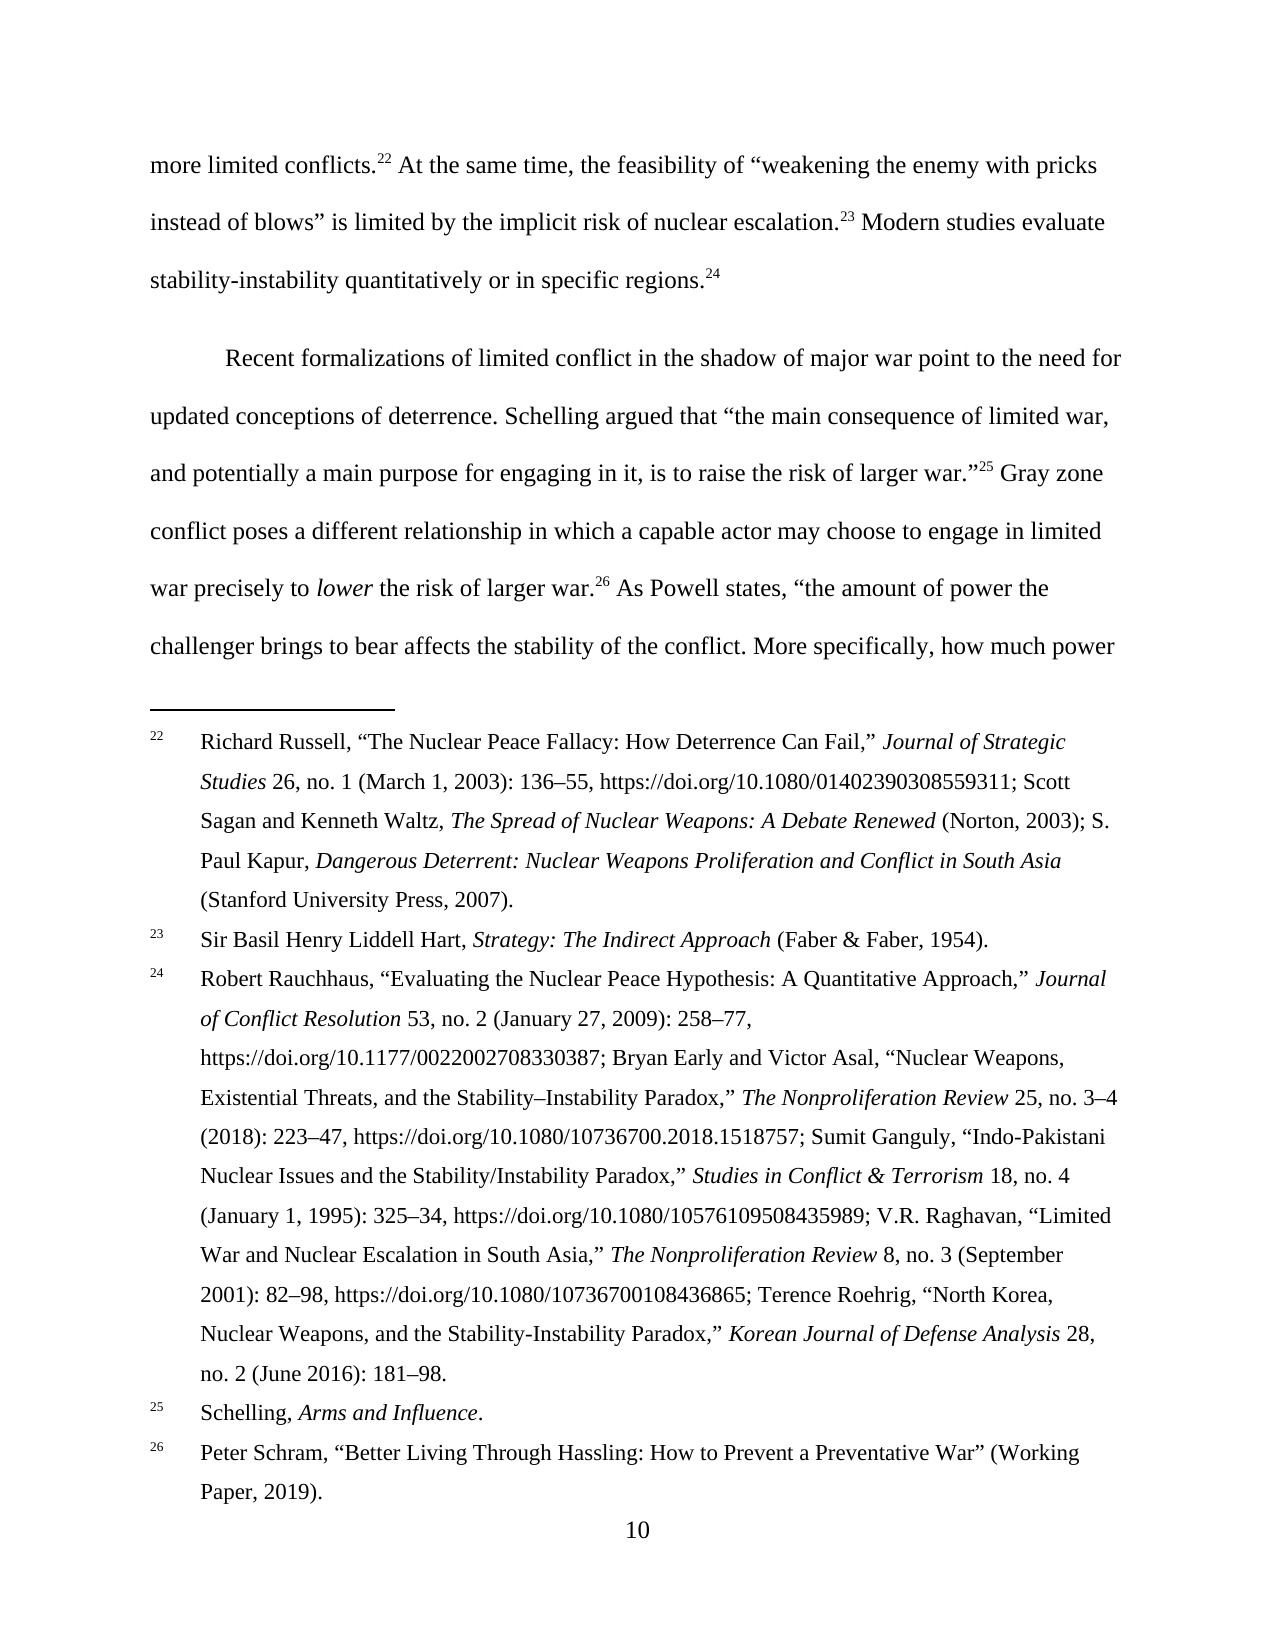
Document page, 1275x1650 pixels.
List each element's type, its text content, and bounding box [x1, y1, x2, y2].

text Recent formalizations of limited conflict in the shadow of major war point to the need for updated conceptions of deterrence. Schelling argued that “the main consequence of limited war, and potentially a main purpose for engaging in it, is to raise the risk of larger war.” Gray zone conflict poses a different relationship in which a capable actor may choose to engage in limited war precisely to lower the risk of larger war. As Powell states, “the amount of power the challenger brings to bear affects the stability of the conflict. More specifically, how much power the challenger brings to bear limits how much risk the defender can generate”. Mutually constrained actors pursue (and resist) aggression furtively, so as to protect broader cooperative or compatible goals. [150, 343, 1125, 659]
text Cold War strategists advanced the notion of “the stability-instability paradox” to explain how incentives for engaging in conflict at lower levels of intensity or in peripheral theaters arise out of disincentives for initiating nuclear war (or even major conventional war). According to Snyder, “nuclear technology introduced a new form of intent-perception and a new form of uncertainty — that concerning what types of military capability the opponent was likely to use and what degree of violence he was willing to risk or accept.” The presence of nuclear weapons might prevent world war, but it could simultaneously encourage localized aggression or smaller, more limited conflicts. At the same time, the feasibility of “weakening the enemy with pricks instead of blows” is limited by the implicit risk of nuclear escalation. Modern studies evaluate stability-instability quantitatively or in specific regions. [150, 150, 1125, 294]
